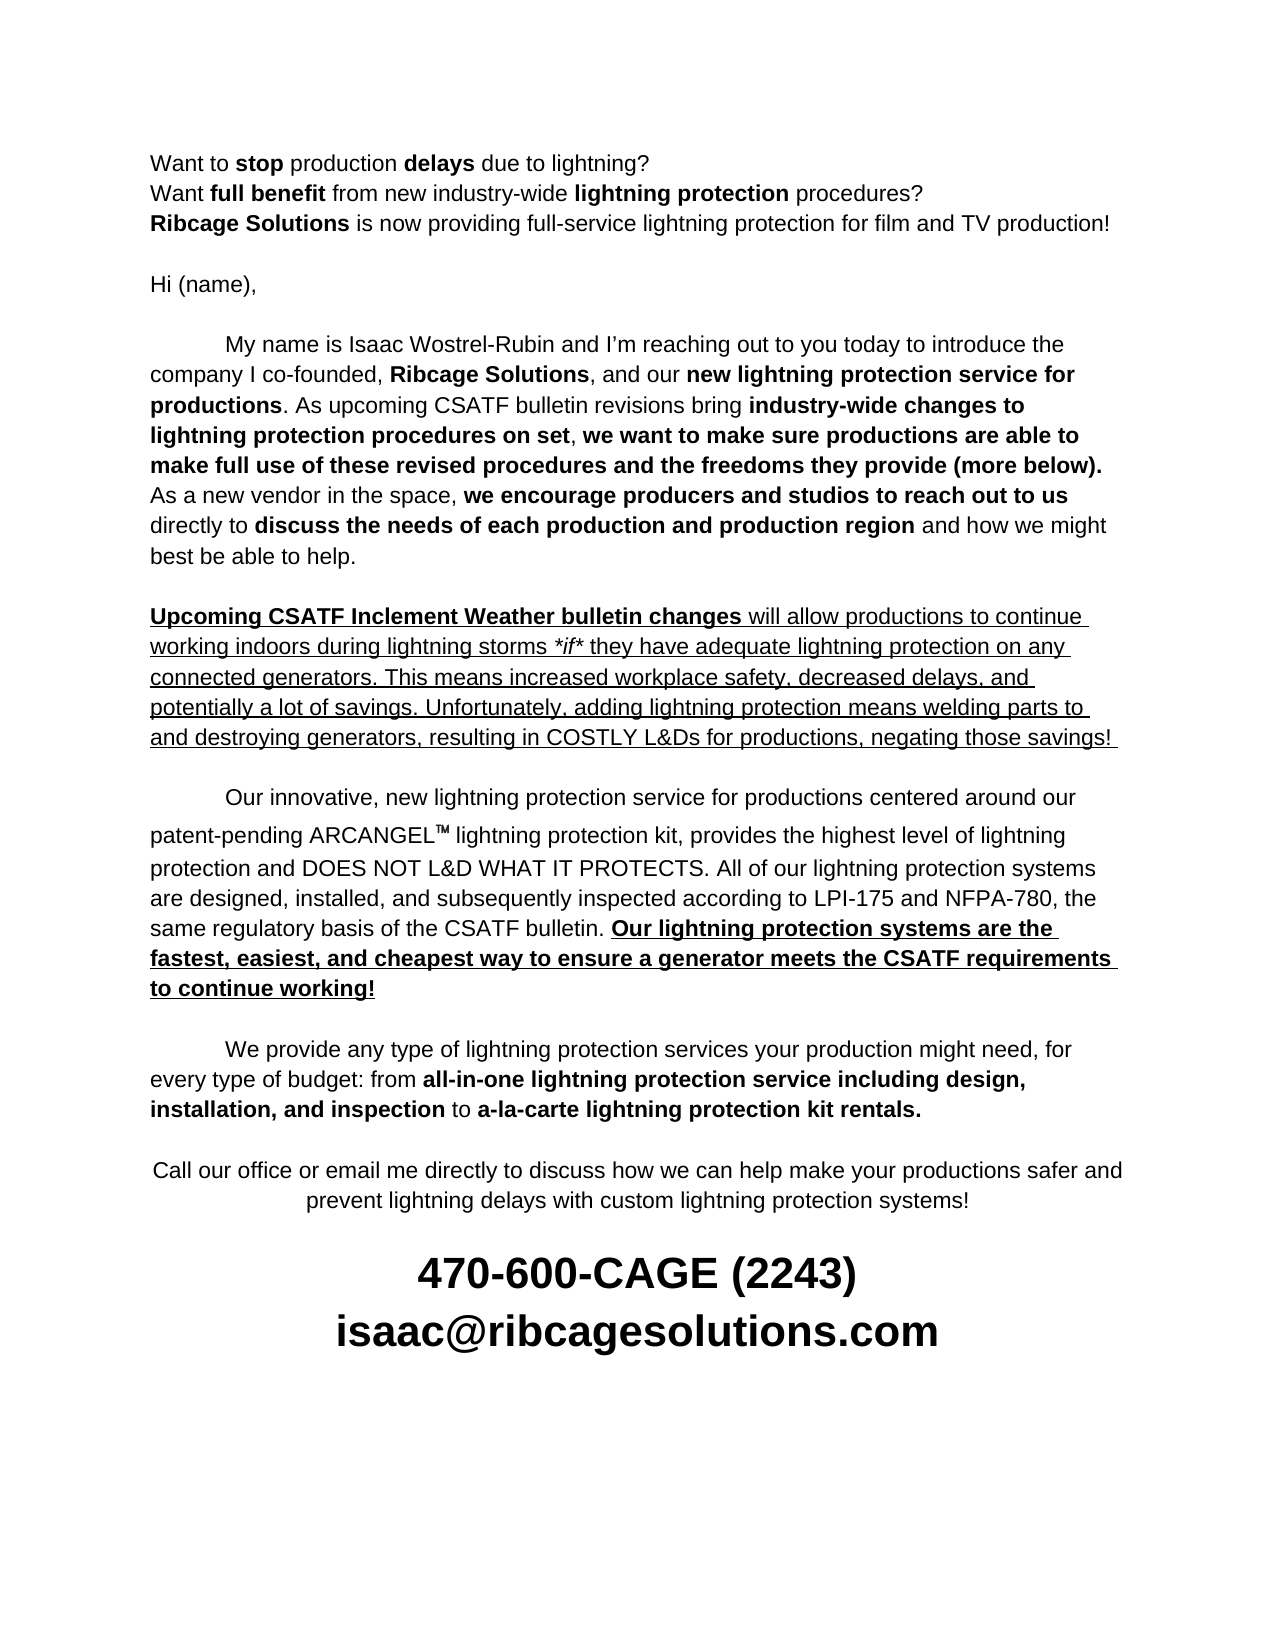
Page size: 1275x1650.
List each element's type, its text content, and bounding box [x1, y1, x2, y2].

text isaac@ribcagesolutions.com [150, 1305, 1125, 1355]
text Want to stop production delays due to lightning? Want full benefit from new industry-wide lightning protection procedures? Ribcage Solutions is now providing full-service lightning protection for film and TV production! [150, 150, 1125, 267]
text We provide any type of lightning protection services your production might need, for every type of budget: from all-in-one lightning protection service including design, installation, and inspection to a-la-carte lightning protection kit rentals. [150, 1036, 1125, 1123]
text Upcoming CSATF Inclement Weather bulletin changes will allow productions to continue working indoors during lightning storms *if* they have adequate lightning protection on any connected generators. This means increased workplace safety, decreased delays, and potentially a lot of savings. Unfortunately, adding lightning protection means welding parts to and destroying generators, resulting in COSTLY L&Ds for productions, negating those savings! [150, 603, 1125, 750]
text Call our office or email me directly to discuss how we can help make your productions safer and prevent lightning delays with custom lightning protection systems! [150, 1126, 1125, 1213]
text Hi (name), [150, 271, 1125, 297]
text 470-600-CAGE (2243) [150, 1247, 1125, 1298]
text Our innovative, new lightning protection service for productions centered around our patent-pending ARCANGEL™ lightning protection kit, provides the highest level of lightning protection and DOES NOT L&D WHAT IT PROTECTS. All of our lightning protection systems are designed, installed, and subsequently inspected according to LPI-175 and NFPA-780, the same regulatory basis of the CSATF bulletin. Our lightning protection systems are the fastest, easiest, and cheapest way to ensure a generator meets the CSATF requirements to continue working! [150, 784, 1125, 1002]
text My name is Isaac Wostrel-Rubin and I’m reaching out to you today to introduce the company I co-founded, Ribcage Solutions, and our new lightning protection service for productions. As upcoming CSATF bulletin revisions bring industry-wide changes to lightning protection procedures on set, we want to make sure productions are able to make full use of these revised procedures and the freedoms they provide (more below). As a new vendor in the space, we encourage producers and studios to reach out to us directly to discuss the needs of each production and production region and how we might best be able to help. [150, 331, 1125, 569]
